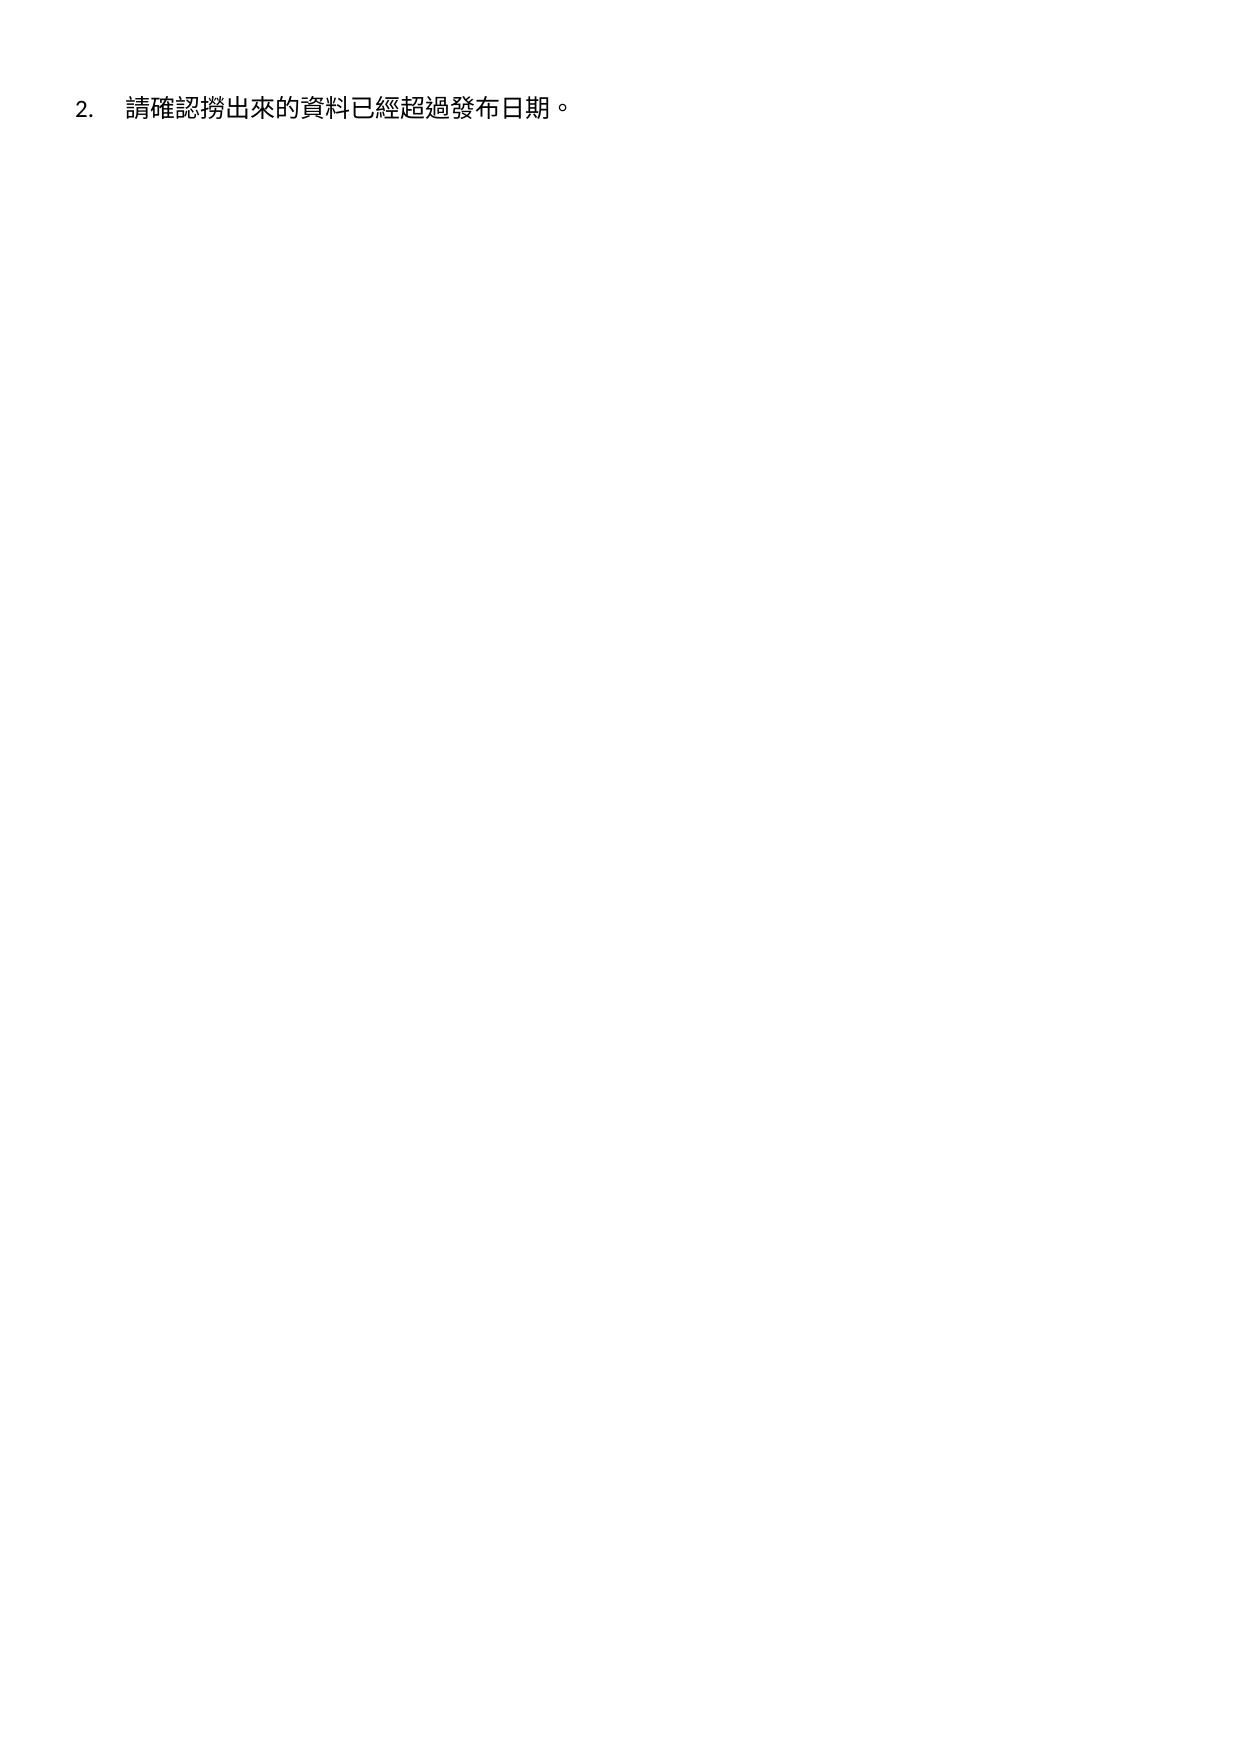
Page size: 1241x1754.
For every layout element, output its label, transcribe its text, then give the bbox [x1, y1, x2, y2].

list 請確認撈出來的資料已經超過發布日期。 [75, 85, 1165, 127]
